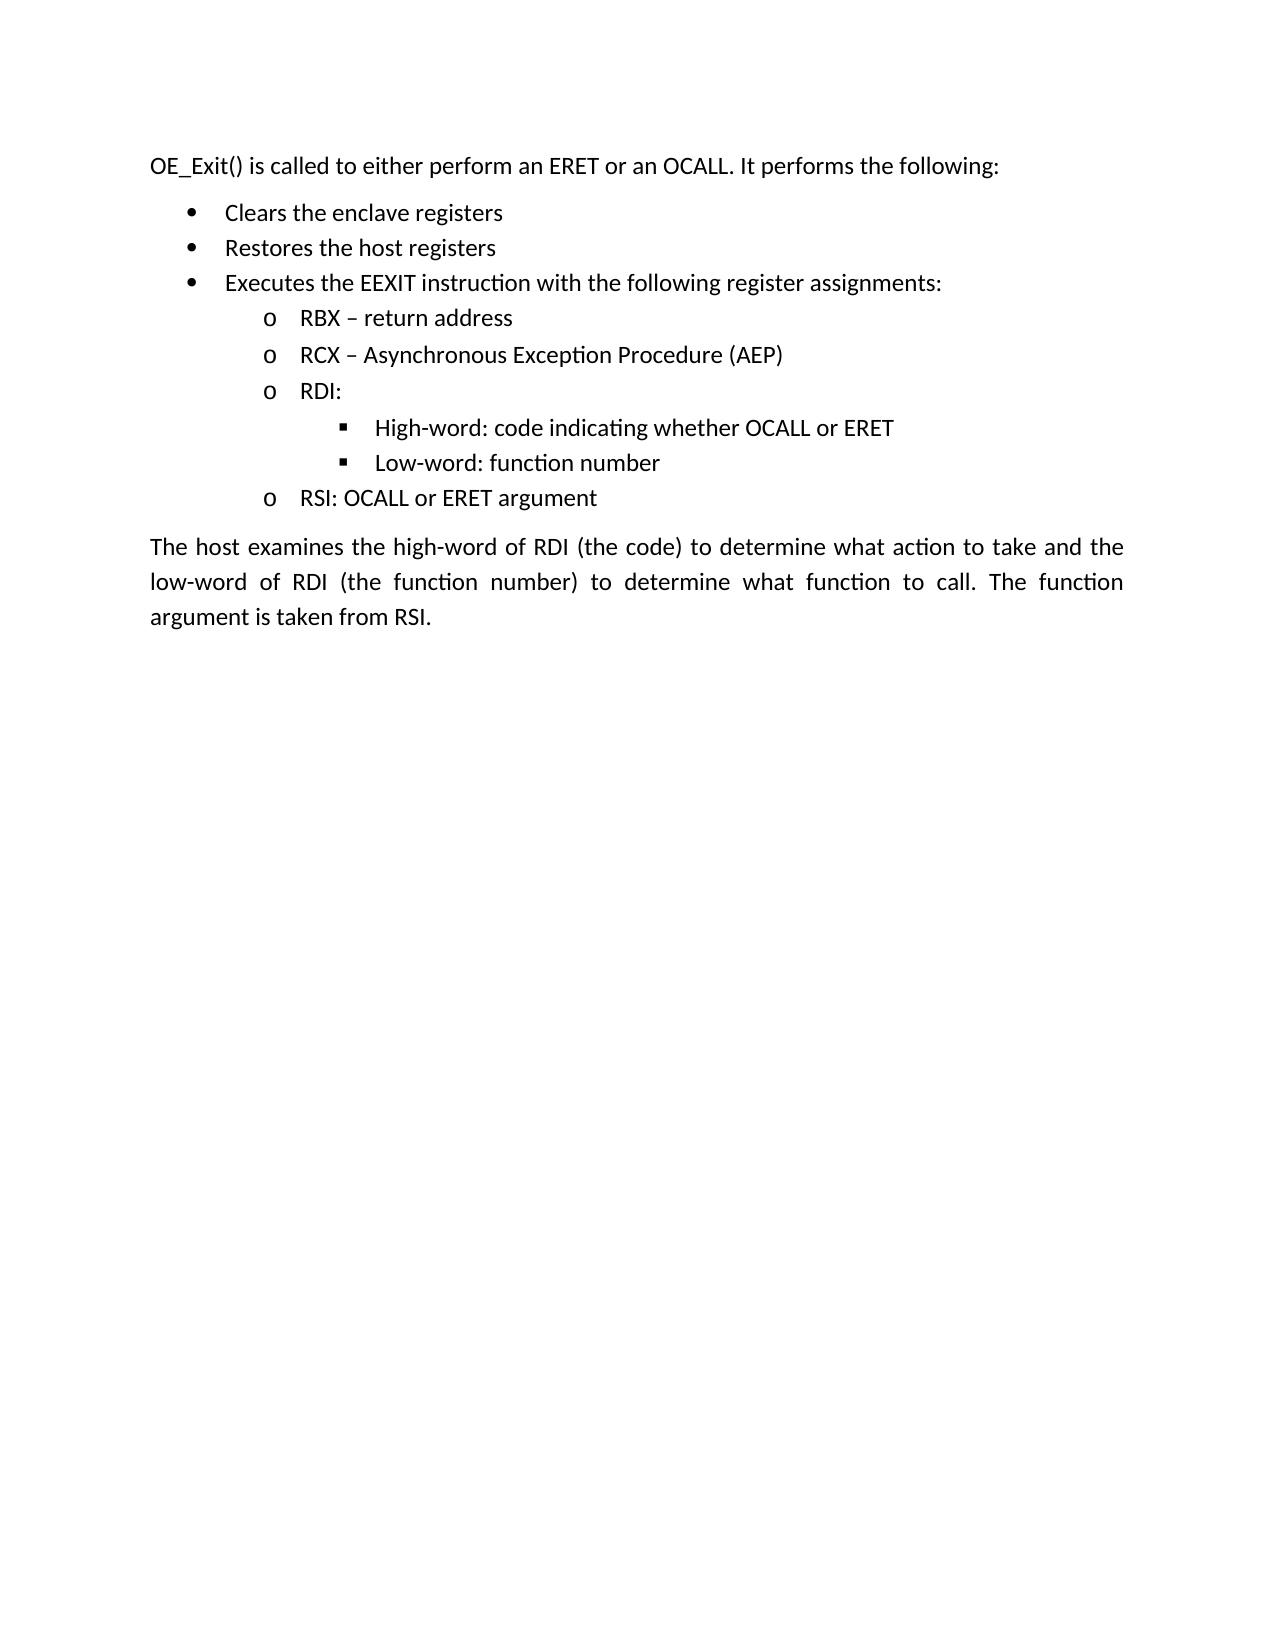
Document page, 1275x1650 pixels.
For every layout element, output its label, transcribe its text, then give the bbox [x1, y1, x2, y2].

list RDI: [262, 375, 1125, 407]
list Low-word: function number [337, 447, 1125, 477]
list Executes the EEXIT instruction with the following register assignments: [187, 267, 1125, 298]
list Restores the host registers [187, 232, 1125, 263]
list RCX – Asynchronous Exception Procedure (AEP) [262, 339, 1125, 371]
list Clears the enclave registers [187, 197, 1125, 228]
list High-word: code indicating whether OCALL or ERET [337, 412, 1125, 442]
list RSI: OCALL or ERET argument [262, 482, 1125, 514]
text The host examines the high-word of RDI (the code) to determine what action to take and the low-word of RDI (the function number) to determine what function to call. The function argument is taken from RSI. [150, 531, 1125, 631]
list RBX – return address [262, 302, 1125, 334]
text OE_Exit() is called to either perform an ERET or an OCALL. It performs the following: [150, 150, 1125, 181]
